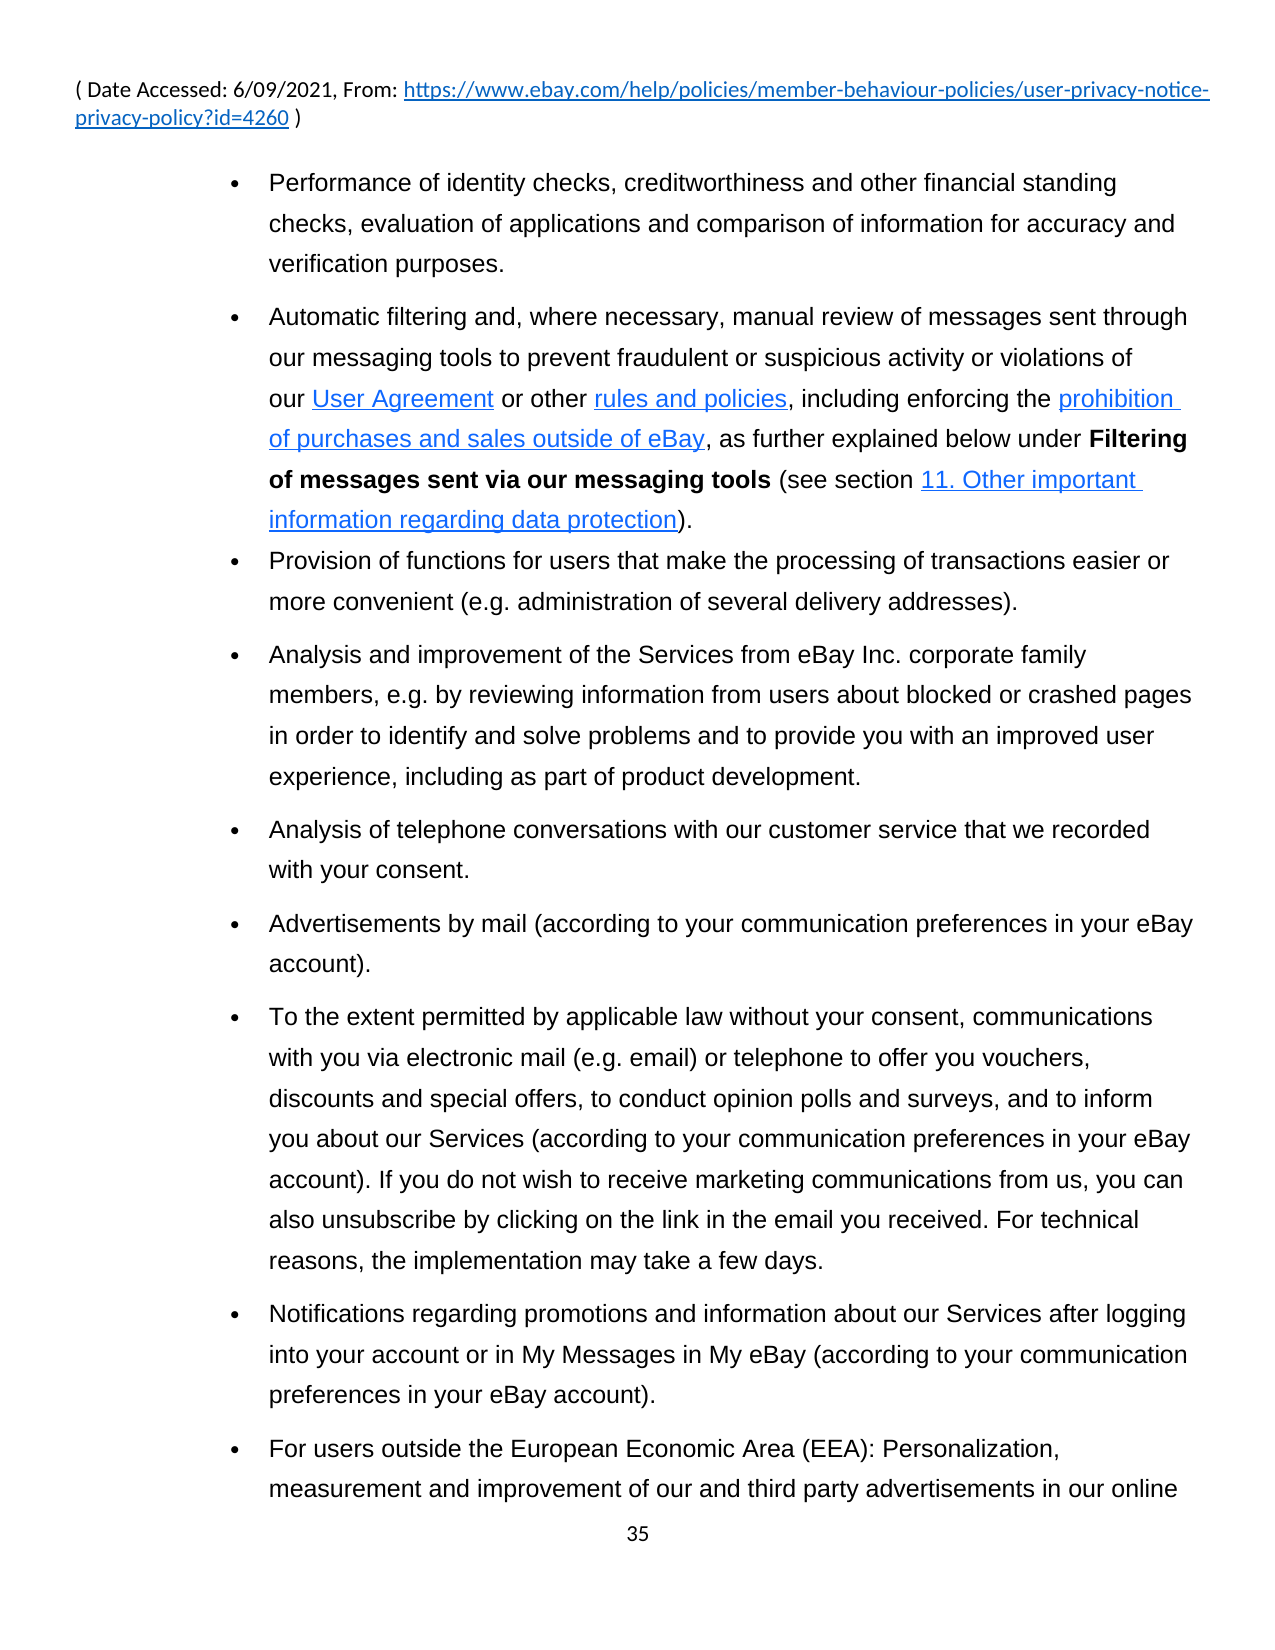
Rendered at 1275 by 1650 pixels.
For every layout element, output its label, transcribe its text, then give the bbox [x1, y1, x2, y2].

list Automatic filtering and, where necessary, manual review of messages sent through our messaging tools to prevent fraudulent or suspicious activity or violations of our User Agreement or other rules and policies, including enforcing the prohibition of purchases and sales outside of eBay, as further explained below under Filtering of messages sent via our messaging tools (see section 11. Other important information regarding data protection). [231, 290, 1200, 534]
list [231, 1422, 1200, 1503]
list To the extent permitted by applicable law without your consent, communications with you via electronic mail (e.g. email) or telephone to offer you vouchers, discounts and special offers, to conduct opinion polls and surveys, and to inform you about our Services (according to your communication preferences in your eBay account). If you do not wish to receive marketing communications from us, you can also unsubscribe by clicking on the link in the email you received. For technical reasons, the implementation may take a few days. [231, 990, 1200, 1275]
list Analysis and improvement of the Services from eBay Inc. corporate family members, e.g. by reviewing information from users about blocked or crashed pages in order to identify and solve problems and to provide you with an improved user experience, including as part of product development. [231, 628, 1200, 790]
list Advertisements by mail (according to your communication preferences in your eBay account). [231, 897, 1200, 978]
list Analysis of telephone conversations with our customer service that we recorded with your consent. [231, 803, 1200, 884]
list Performance of identity checks, creditworthiness and other financial standing checks, evaluation of applications and comparison of information for accuracy and verification purposes. [231, 156, 1200, 278]
list Provision of functions for users that make the processing of transactions easier or more convenient (e.g. administration of several delivery addresses). [231, 534, 1200, 615]
list Notifications regarding promotions and information about our Services after logging into your account or in My Messages in My eBay (according to your communication preferences in your eBay account). [231, 1287, 1200, 1409]
